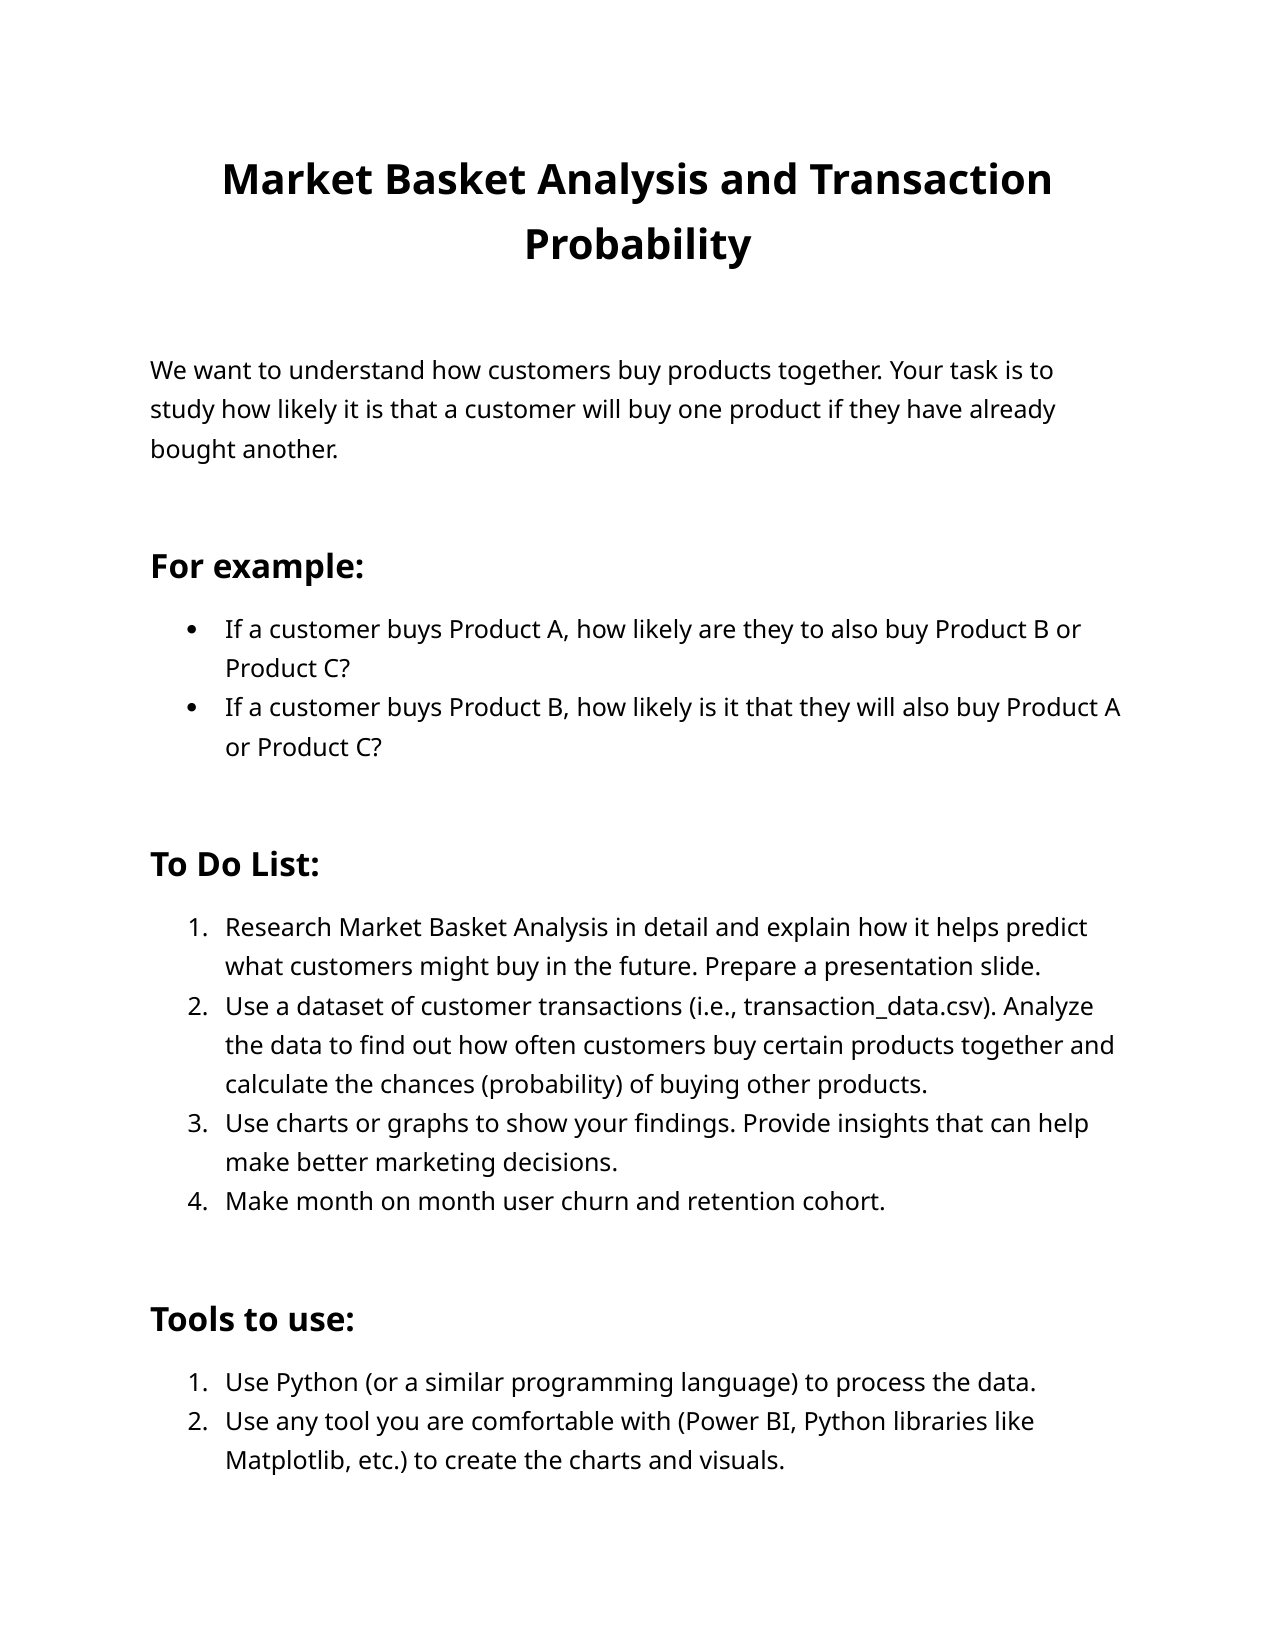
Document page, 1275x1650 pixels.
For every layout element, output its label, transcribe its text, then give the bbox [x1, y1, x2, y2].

list If a customer buys Product B, how likely is it that they will also buy Product A or Product C? [187, 690, 1125, 763]
text For example: [150, 543, 1125, 588]
list Use a dataset of customer transactions (i.e., transaction_data.csv). Analyze the data to find out how often customers buy certain products together and calculate the chances (probability) of buying other products. [187, 988, 1125, 1101]
list Use Python (or a similar programming language) to process the data. [187, 1364, 1125, 1398]
list Research Market Basket Analysis in detail and explain how it helps predict what customers might buy in the future. Prepare a presentation slide. [187, 910, 1125, 983]
list Use any tool you are comfortable with (Power BI, Python libraries like Matplotlib, etc.) to create the charts and visuals. [187, 1404, 1125, 1477]
text Tools to use: [150, 1296, 1125, 1341]
text We want to understand how customers buy products together. Your task is to study how likely it is that a customer will buy one product if they have already bought another. [150, 353, 1125, 465]
list Use charts or graphs to show your findings. Provide insights that can help make better marketing decisions. [187, 1106, 1125, 1179]
list If a customer buys Product A, how likely are they to also buy Product B or Product C? [187, 612, 1125, 685]
text Market Basket Analysis and Transaction Probability [150, 150, 1125, 272]
list Make month on month user churn and retention cohort. [187, 1184, 1125, 1218]
text To Do List: [150, 841, 1125, 886]
